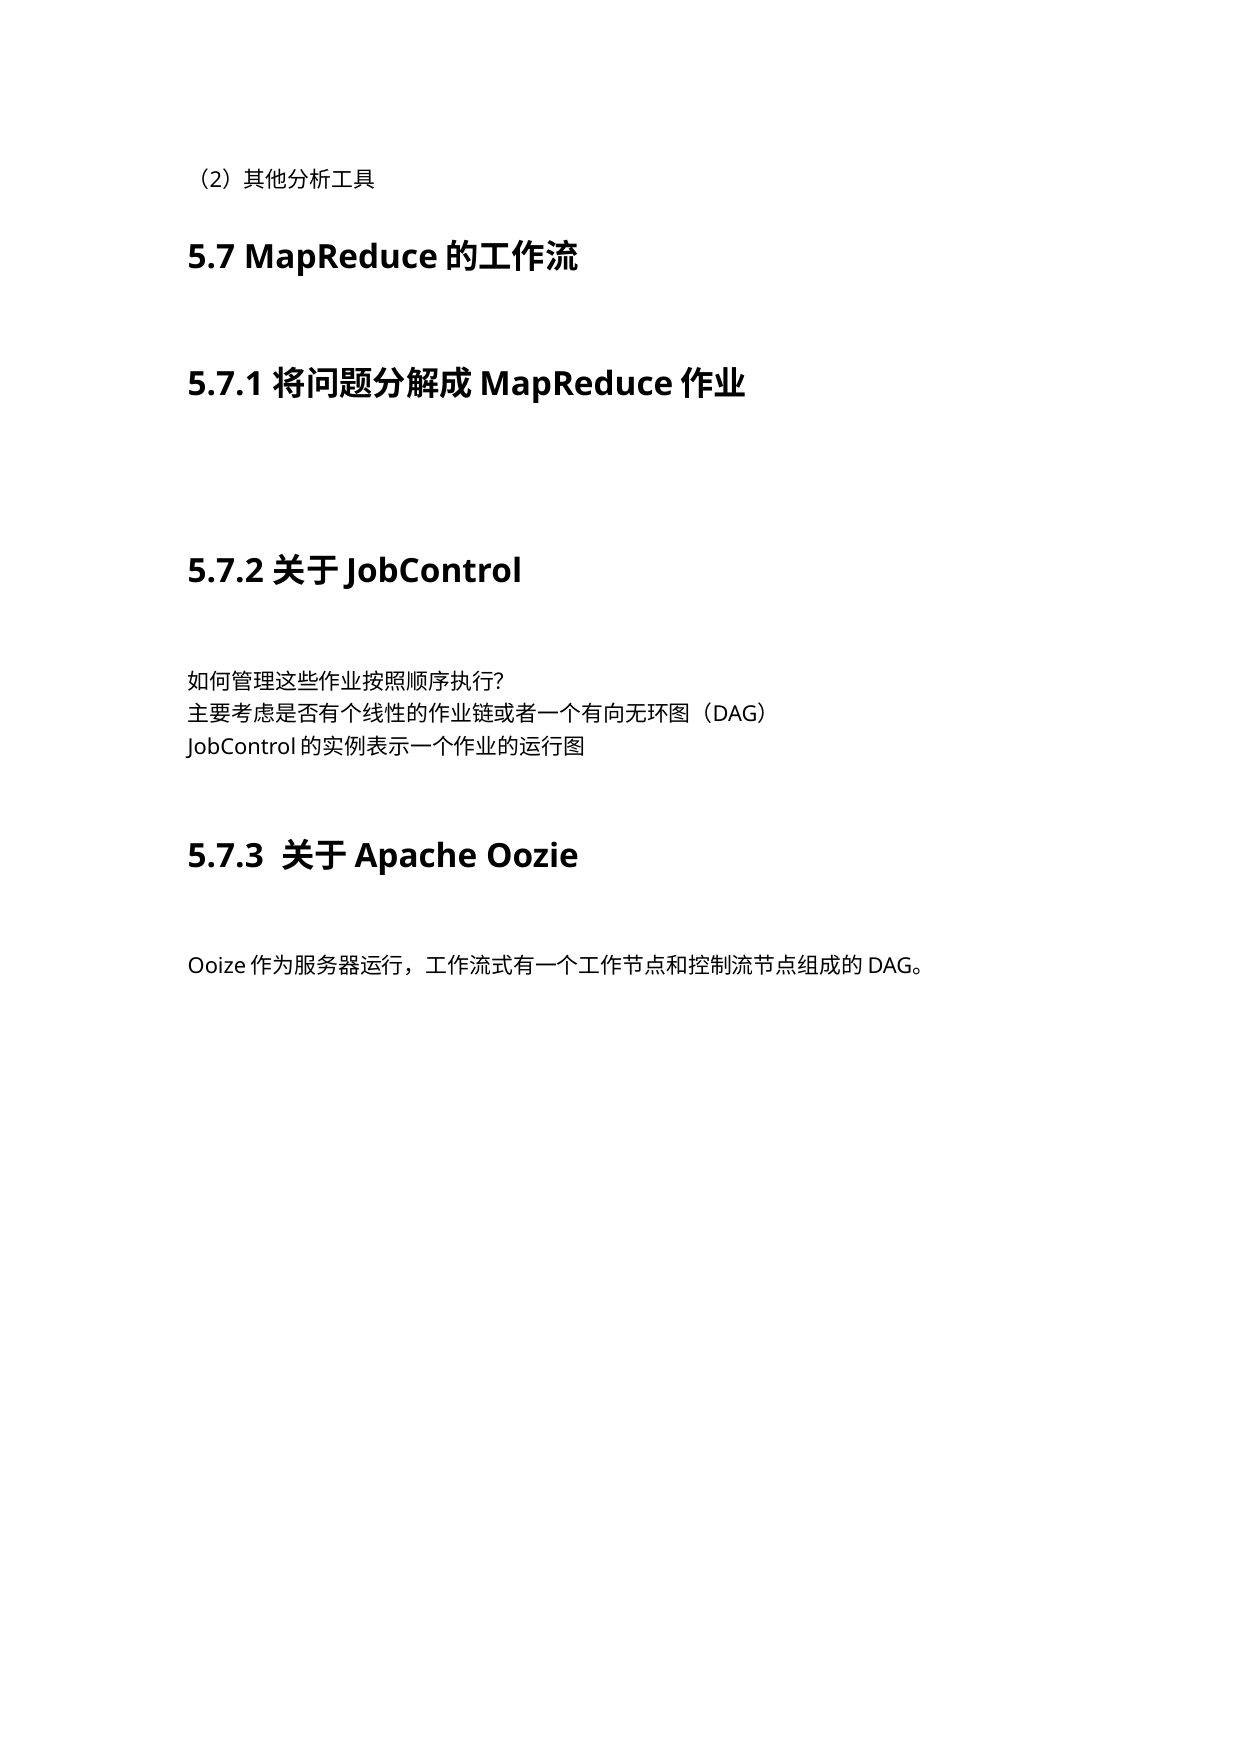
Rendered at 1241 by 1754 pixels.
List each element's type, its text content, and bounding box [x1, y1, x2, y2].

subtitle 5.7.1 将问题分解成MapReduce作业 [187, 349, 1053, 414]
text 主要考虑是否有个线性的作业链或者一个有向无环图（DAG） [187, 696, 1053, 728]
text Ooize作为服务器运行，工作流式有一个工作节点和控制流节点组成的DAG。 [187, 948, 1053, 980]
text 如何管理这些作业按照顺序执行？ [187, 663, 1053, 696]
subtitle 5.7 MapReduce的工作流 [187, 222, 1053, 287]
subtitle 5.7.2 关于JobControl [187, 536, 1053, 601]
text （2）其他分析工具 [187, 162, 1053, 194]
subtitle 5.7.3 关于Apache Oozie [187, 820, 1053, 885]
text JobControl的实例表示一个作业的运行图 [187, 728, 1053, 761]
